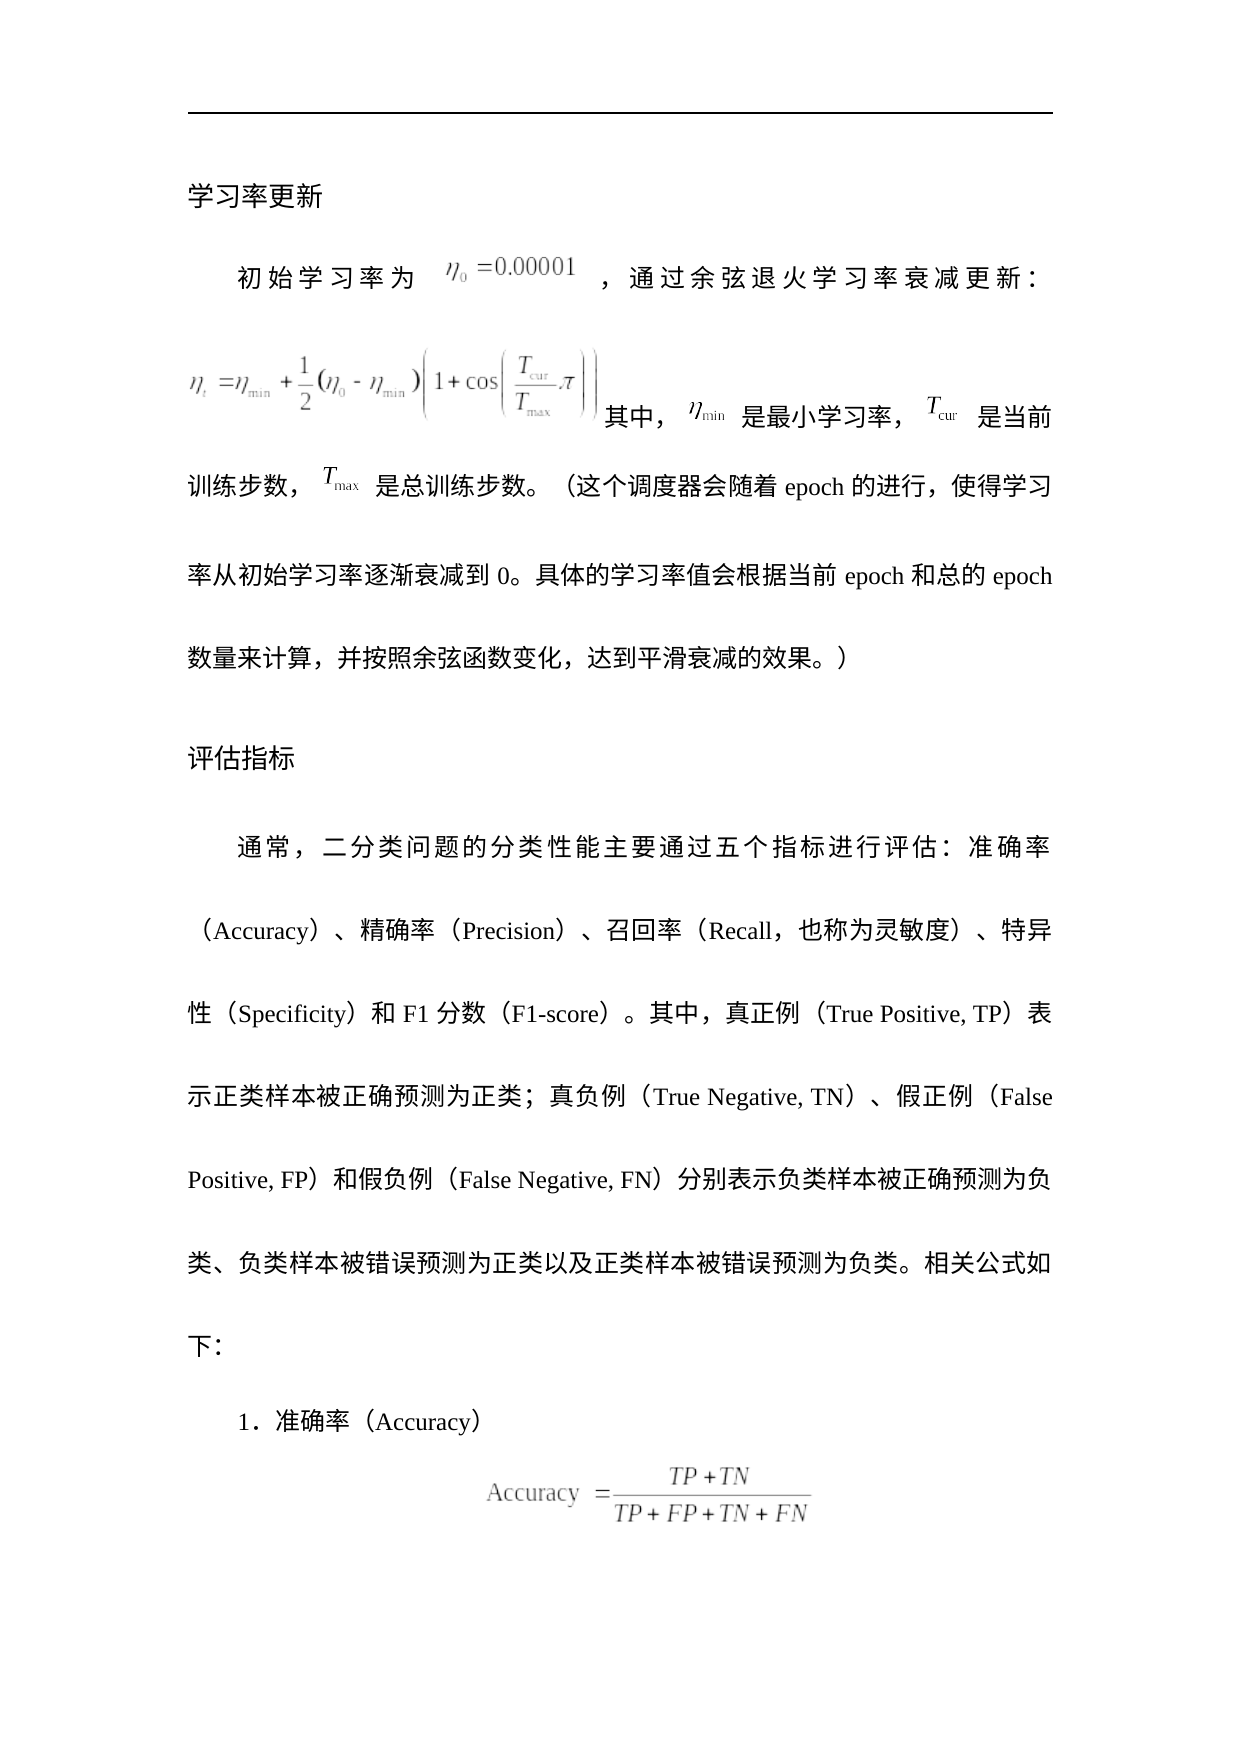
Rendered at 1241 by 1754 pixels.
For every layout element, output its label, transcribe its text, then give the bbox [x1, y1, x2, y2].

text 通常，二分类问题的分类性能主要通过五个指标进行评估：准确率（Accuracy）、精确率（Precision）、召回率（Recall，也称为灵敏度）、特异性（Specificity）和 F1 分数（F1-score）。其中，真正例（True Positive, TP）表示正类样本被正确预测为正类；真负例（True Negative, TN）、假正例（False Positive, FP）和假负例（False Negative, FN）分别表示负类样本被正确预测为负类、负类样本被错误预测为正类以及正类样本被错误预测为负类。相关公式如下： [187, 813, 1053, 1377]
text 初始学习率为 ，通过余弦退火学习率衰减更新：其中， 是最小学习率， 是当前训练步数， 是总训练步数。（这个调度器会随着 epoch 的进行，使得学习率从初始学习率逐渐衰减到 0。具体的学习率值会根据当前 epoch 和总的 epoch 数量来计算，并按照余弦函数变化，达到平滑衰减的效果。） [187, 250, 1053, 689]
text 1．准确率（Accuracy） [187, 1387, 1053, 1452]
subtitle 学习率更新 [187, 162, 1053, 227]
subtitle 评估指标 [187, 725, 1053, 790]
